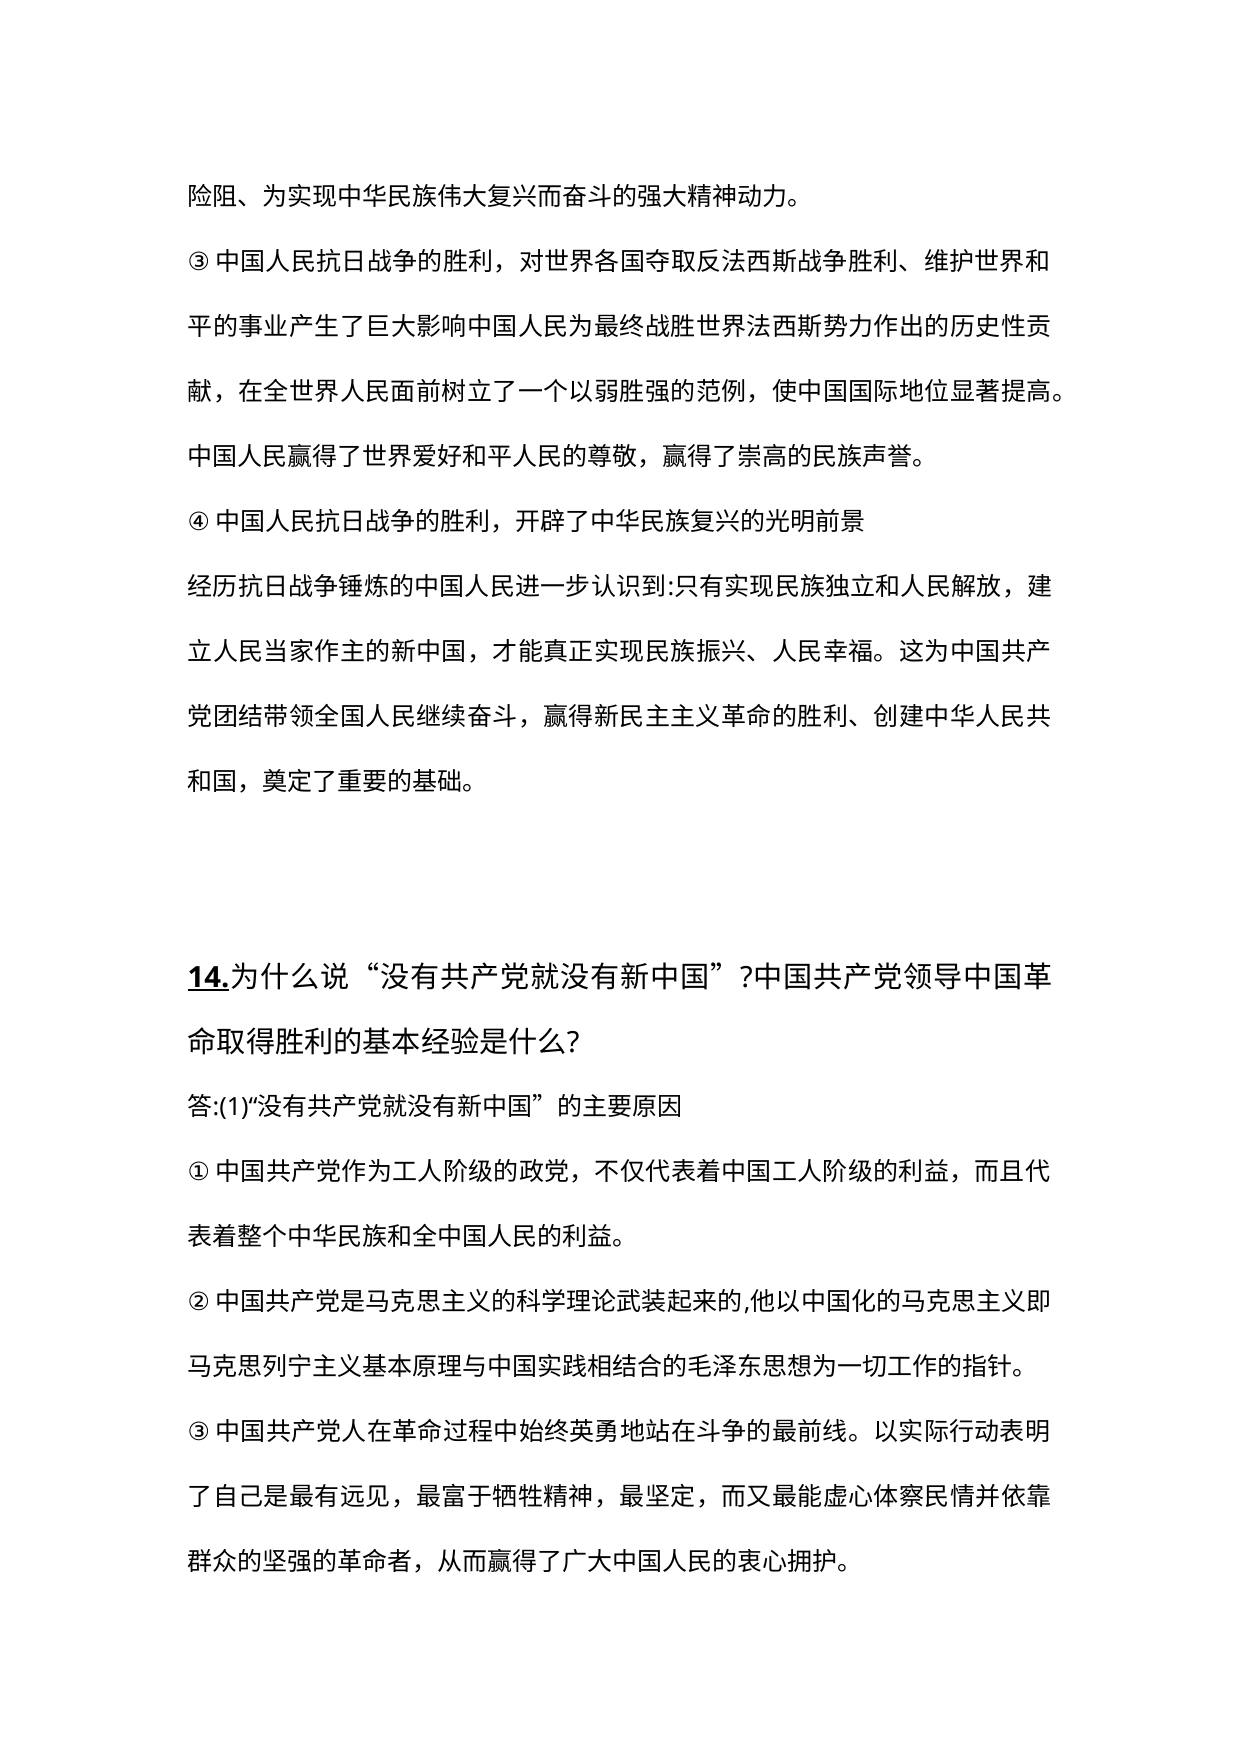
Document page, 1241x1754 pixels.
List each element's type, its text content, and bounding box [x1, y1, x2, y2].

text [187, 162, 1053, 227]
text 14.为什么说“没有共产党就没有新中国”?中国共产党领导中国革命取得胜利的基本经验是什么? [187, 942, 1053, 1072]
text ③中国共产党人在革命过程中始终英勇地站在斗争的最前线。以实际行动表明了自己是最有远见，最富于牺牲精神，最坚定，而又最能虚心体察民情并依靠群众的坚强的革命者，从而赢得了广大中国人民的衷心拥护。 [187, 1397, 1053, 1592]
text ③中国人民抗日战争的胜利，对世界各国夺取反法西斯战争胜利、维护世界和平的事业产生了巨大影响中国人民为最终战胜世界法西斯势力作出的历史性贡献，在全世界人民面前树立了一个以弱胜强的范例，使中国国际地位显著提高。中国人民赢得了世界爱好和平人民的尊敬，赢得了崇高的民族声誉。 [187, 227, 1053, 487]
text 经历抗日战争锤炼的中国人民进一步认识到:只有实现民族独立和人民解放，建立人民当家作主的新中国，才能真正实现民族振兴、人民幸福。这为中国共产党团结带领全国人民继续奋斗，赢得新民主主义革命的胜利、创建中华人民共和国，奠定了重要的基础。 [187, 552, 1053, 812]
text ①中国共产党作为工人阶级的政党，不仅代表着中国工人阶级的利益，而且代表着整个中华民族和全中国人民的利益。 [187, 1137, 1053, 1267]
text ④中国人民抗日战争的胜利，开辟了中华民族复兴的光明前景 [187, 487, 1053, 552]
text ②中国共产党是马克思主义的科学理论武装起来的,他以中国化的马克思主义即马克思列宁主义基本原理与中国实践相结合的毛泽东思想为一切工作的指针。 [187, 1267, 1053, 1397]
text 答:(1)“没有共产党就没有新中国”的主要原因 [187, 1072, 1053, 1137]
